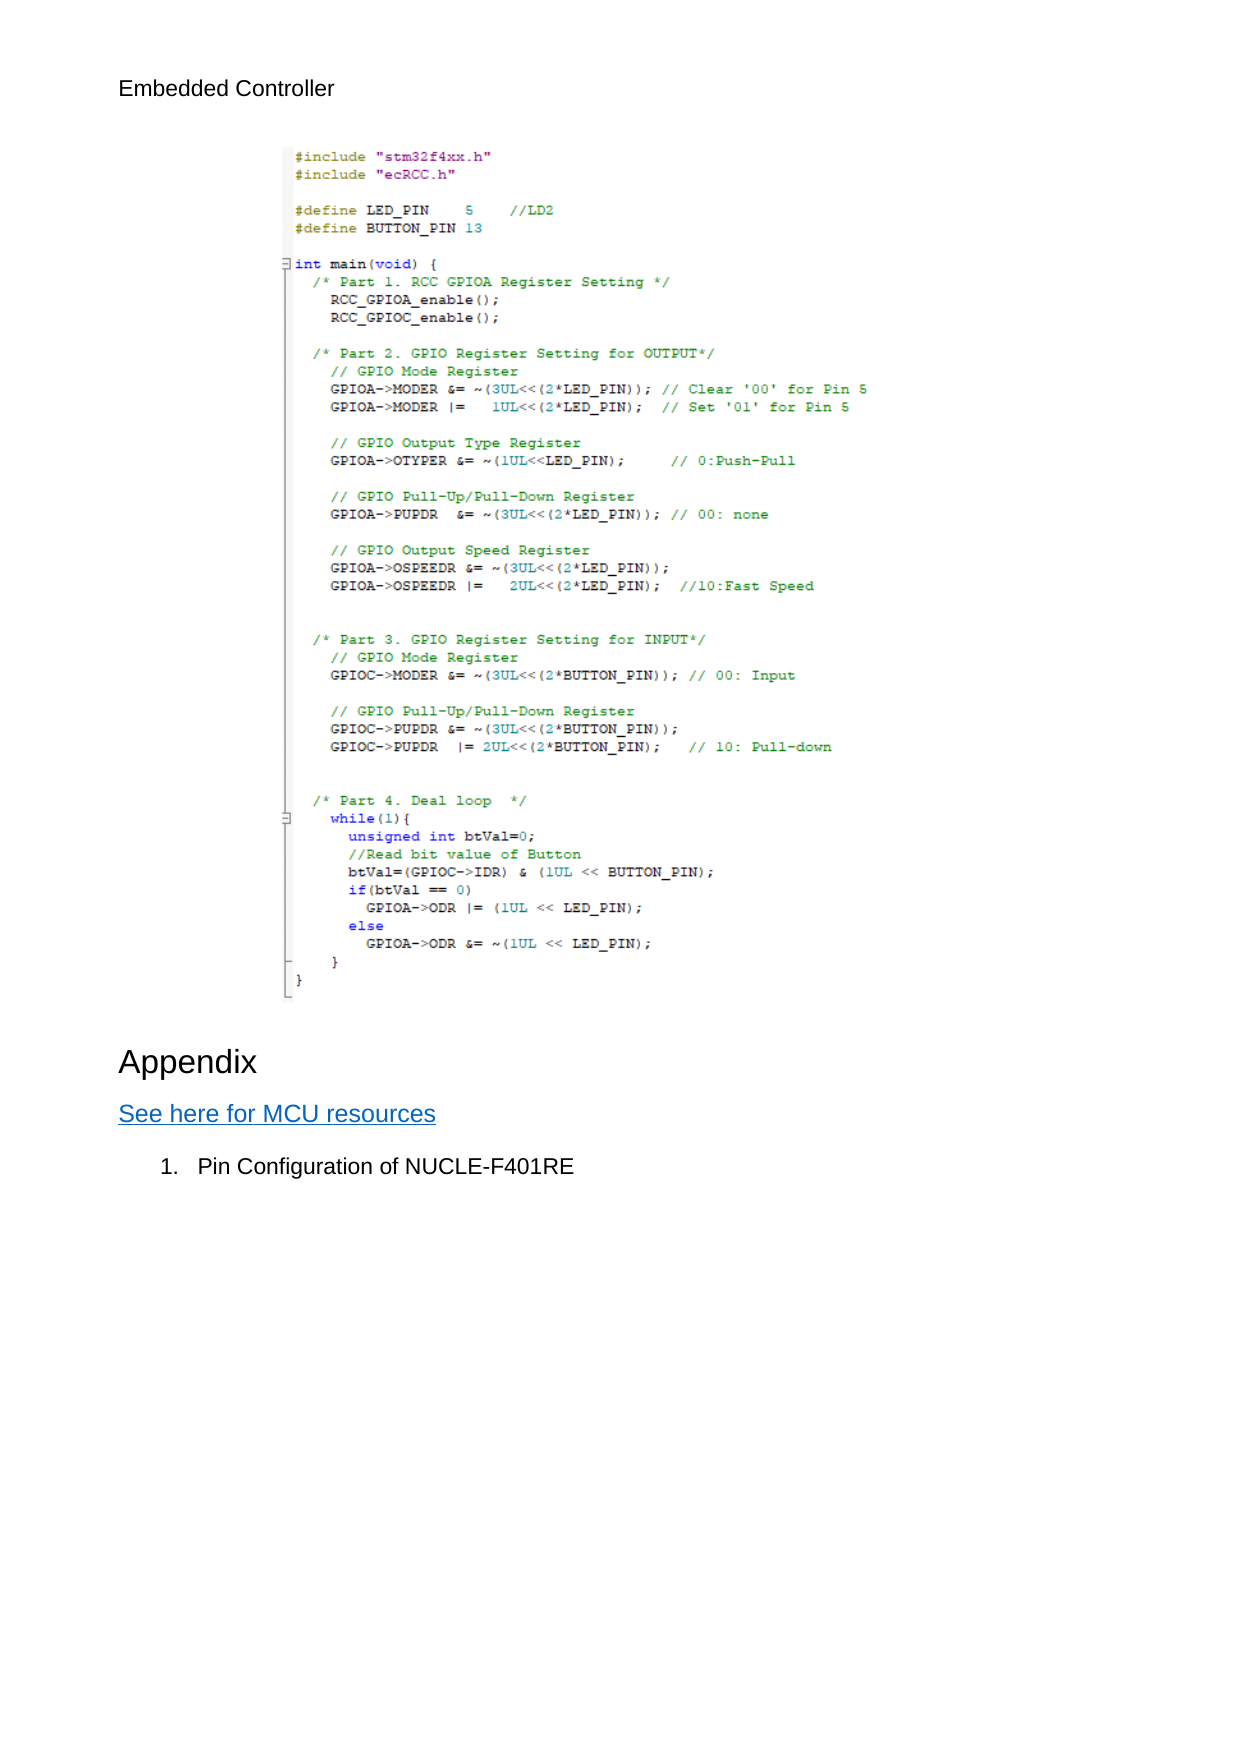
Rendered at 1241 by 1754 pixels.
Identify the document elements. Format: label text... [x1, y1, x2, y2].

text See here for MCU resources [118, 1099, 1093, 1128]
subtitle Appendix [118, 1042, 1093, 1081]
list Pin Configuration of NUCLE-F401RE [160, 1153, 1093, 1179]
picture [282, 147, 929, 1003]
